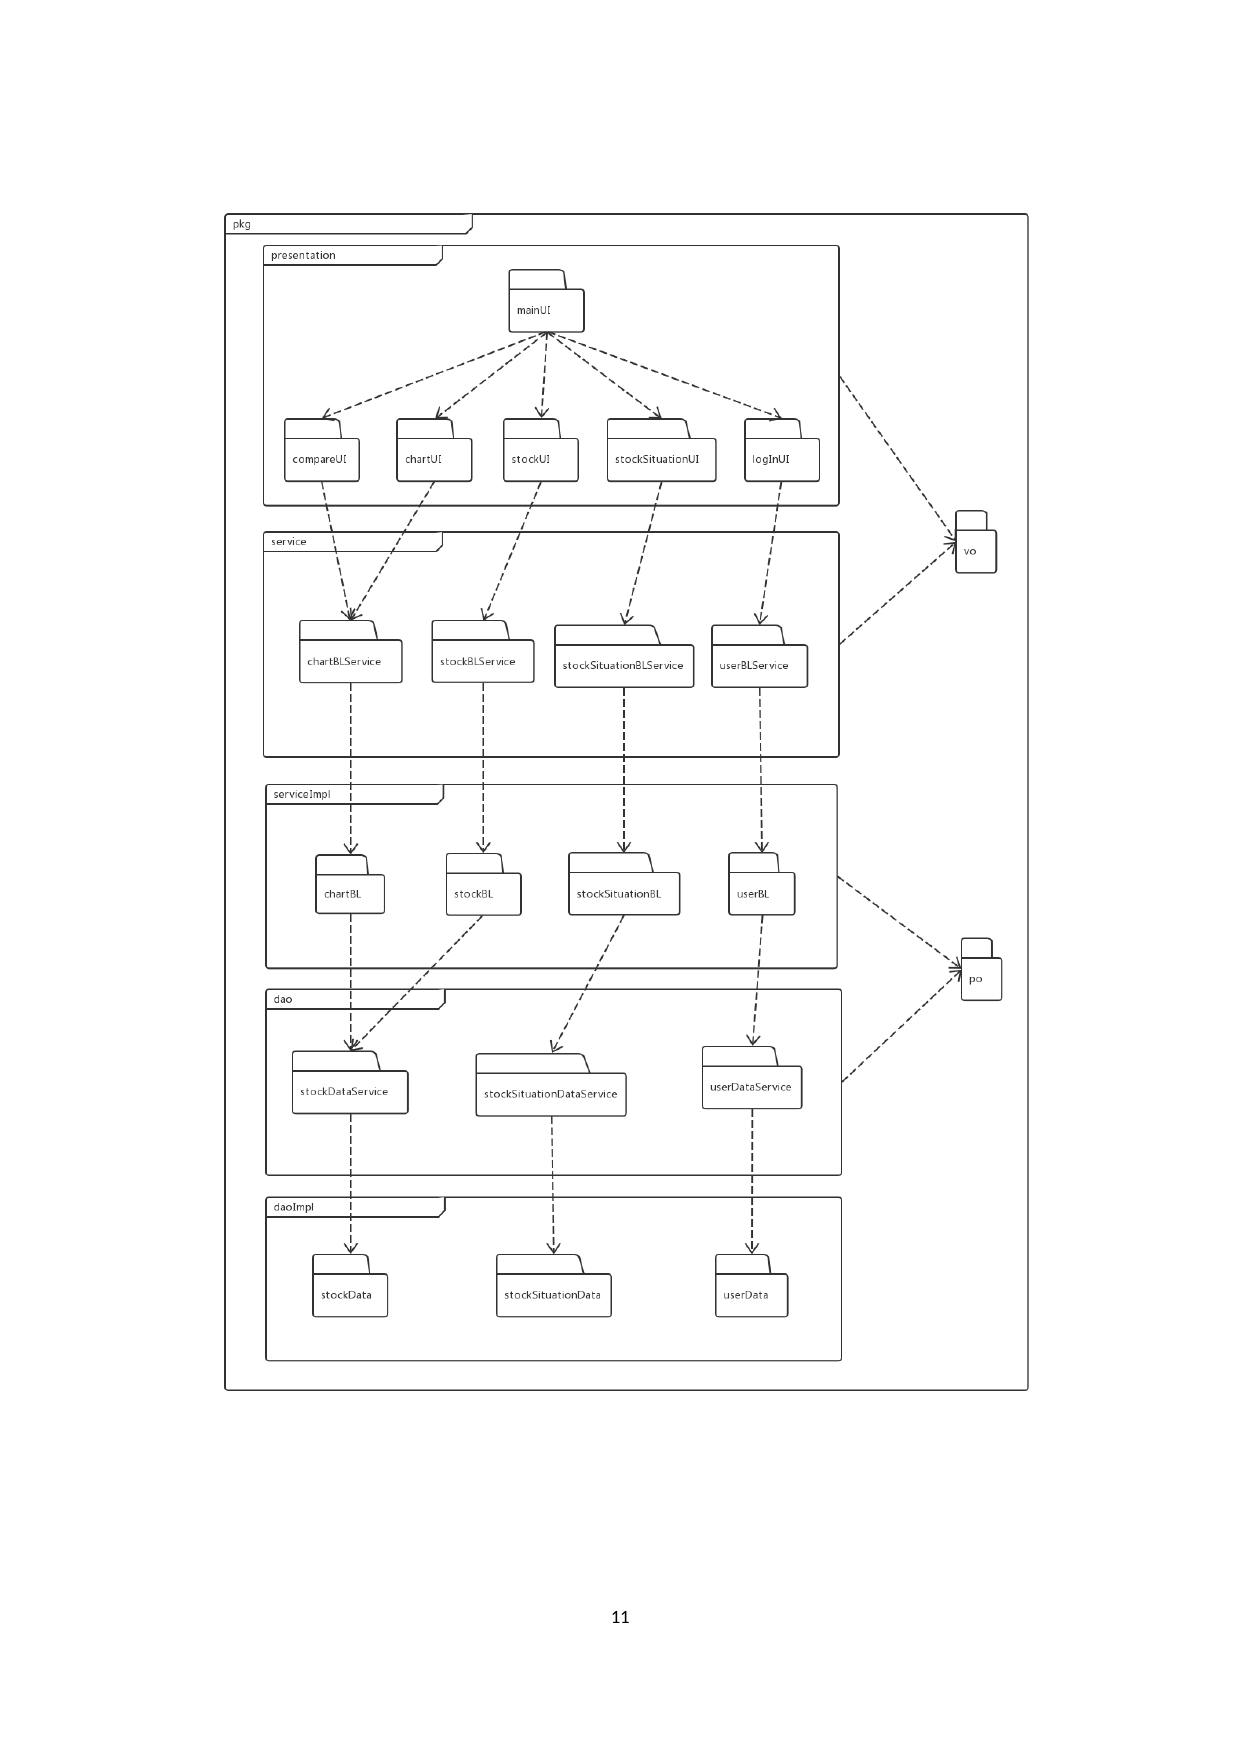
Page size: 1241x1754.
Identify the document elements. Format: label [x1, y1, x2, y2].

picture [187, 176, 1053, 1415]
